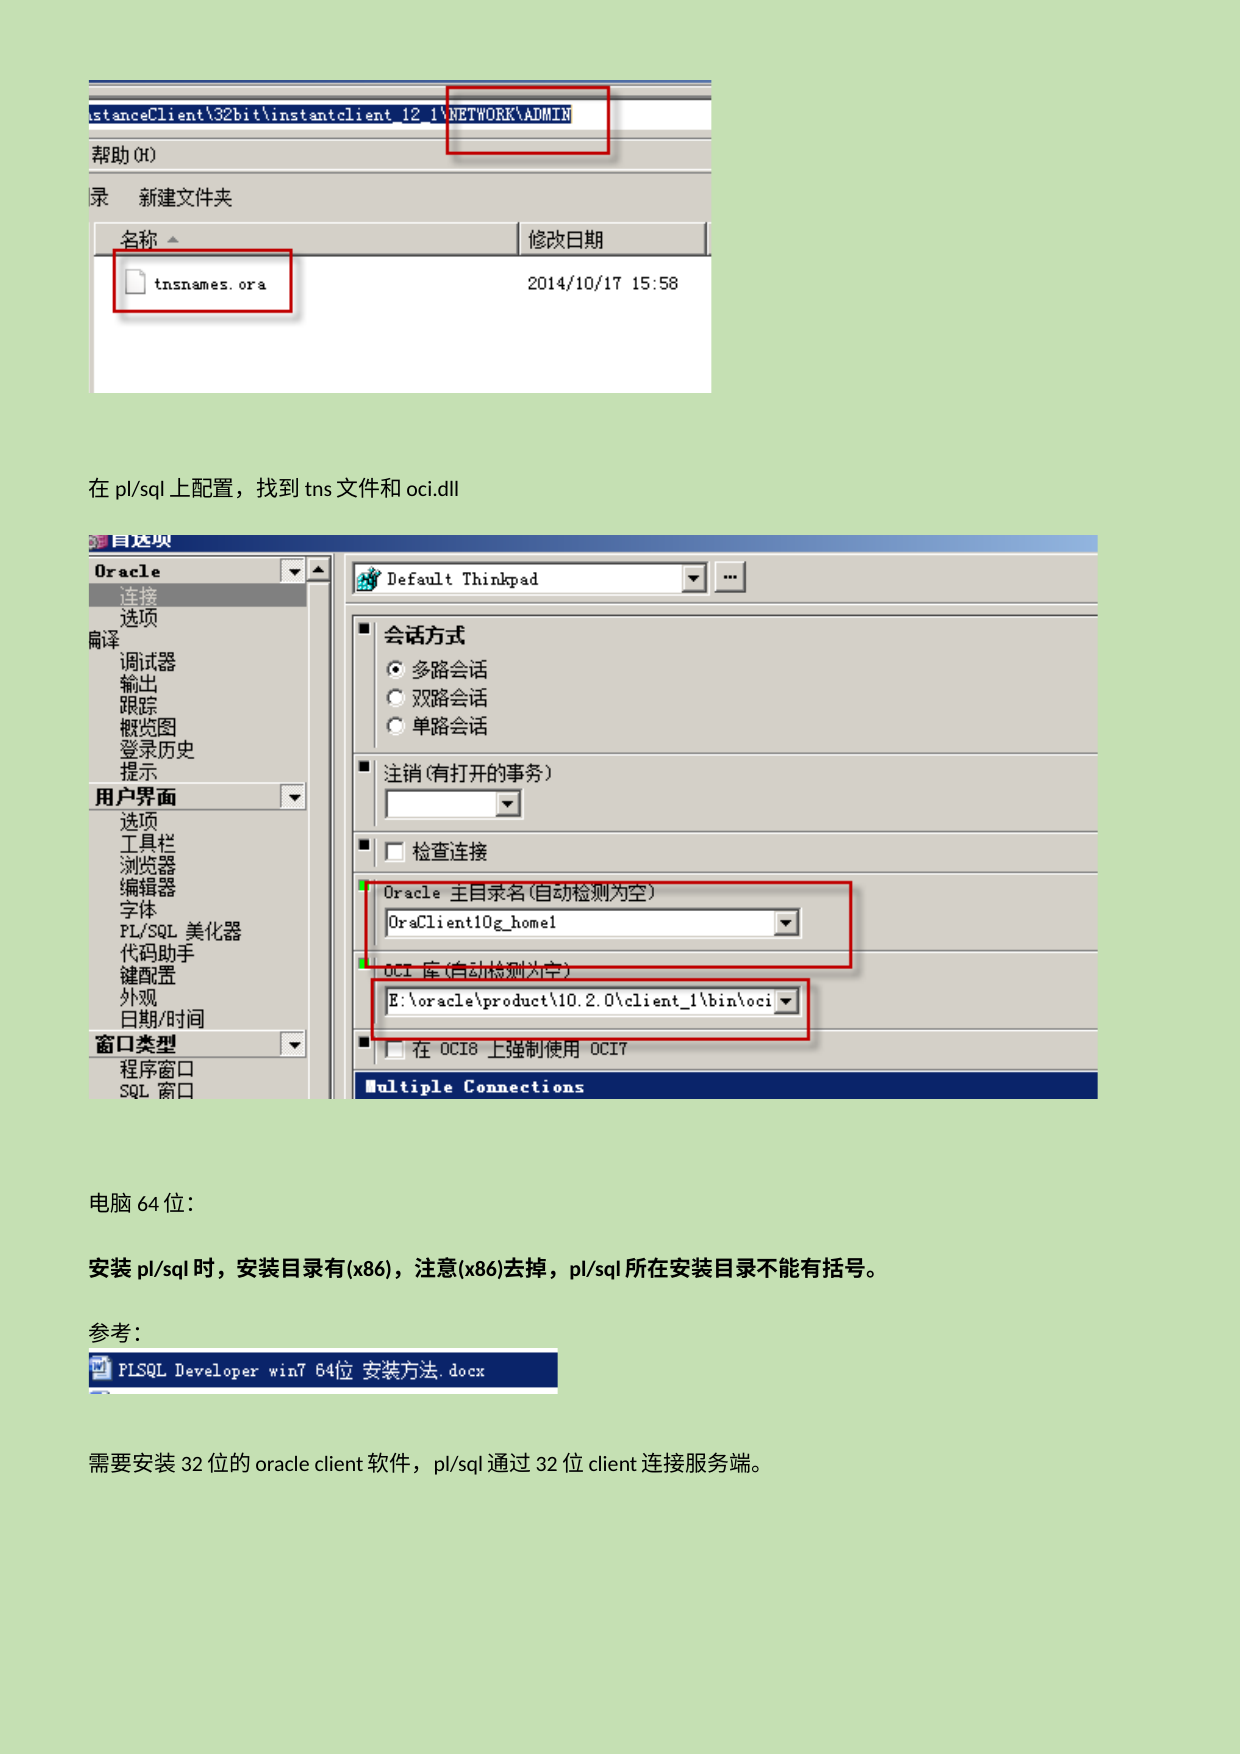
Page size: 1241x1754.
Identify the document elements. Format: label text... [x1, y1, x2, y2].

picture [88, 80, 712, 393]
text 在pl/sql上配置，找到tns文件和oci.dll [89, 471, 1167, 503]
text 参考： [89, 1316, 1167, 1348]
text 电脑64位： [89, 1186, 1167, 1218]
text 需要安装32位的oracle client软件，pl/sql通过32位client连接服务端。 [89, 1446, 1167, 1478]
picture [88, 535, 1098, 1099]
picture [88, 1348, 558, 1394]
text 安装pl/sql时，安装目录有(x86)，注意(x86)去掉，pl/sql所在安装目录不能有括号。 [89, 1251, 1167, 1283]
